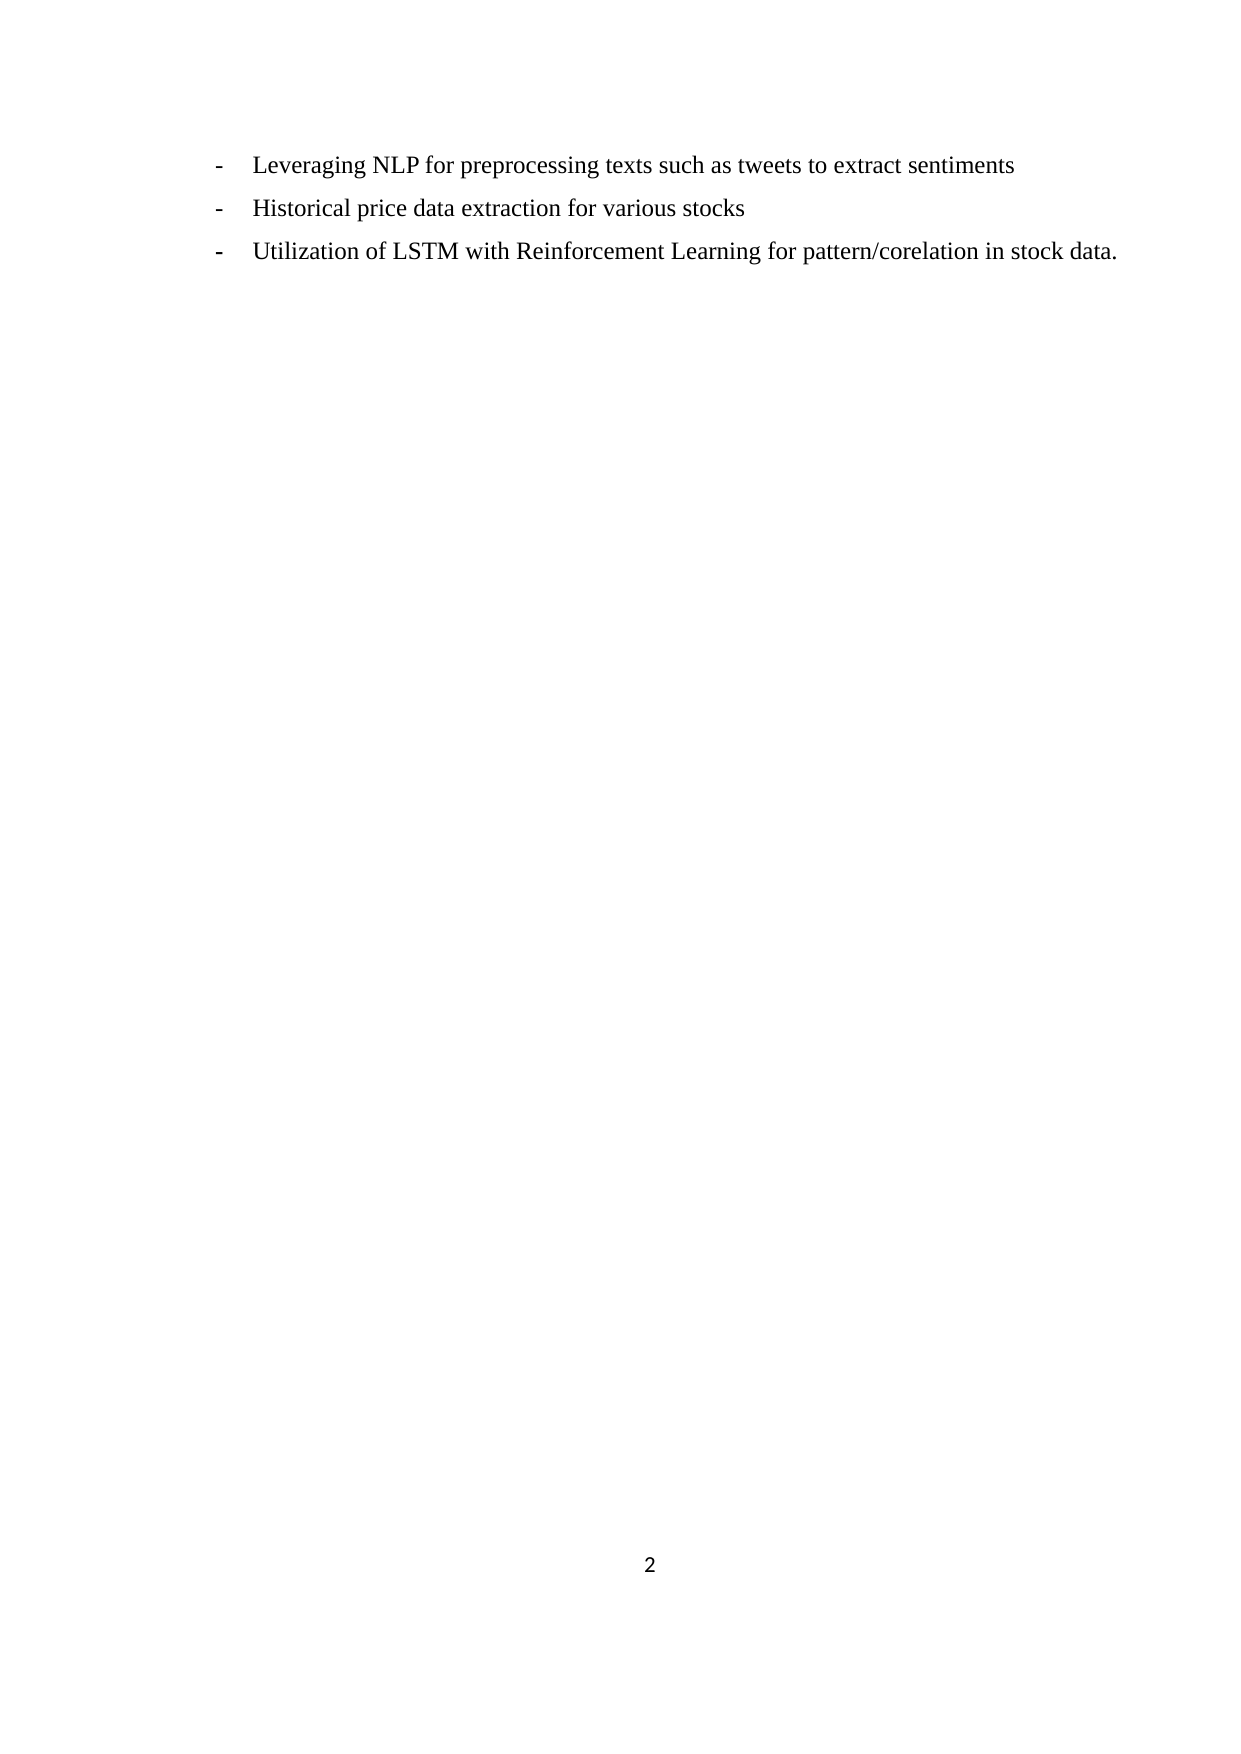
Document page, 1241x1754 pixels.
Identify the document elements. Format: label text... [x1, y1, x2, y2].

list Historical price data extraction for various stocks [215, 193, 1122, 222]
list Utilization of LSTM with Reinforcement Learning for pattern/corelation in stock data. [215, 236, 1122, 265]
list Leveraging NLP for preprocessing texts such as tweets to extract sentiments [215, 150, 1122, 179]
